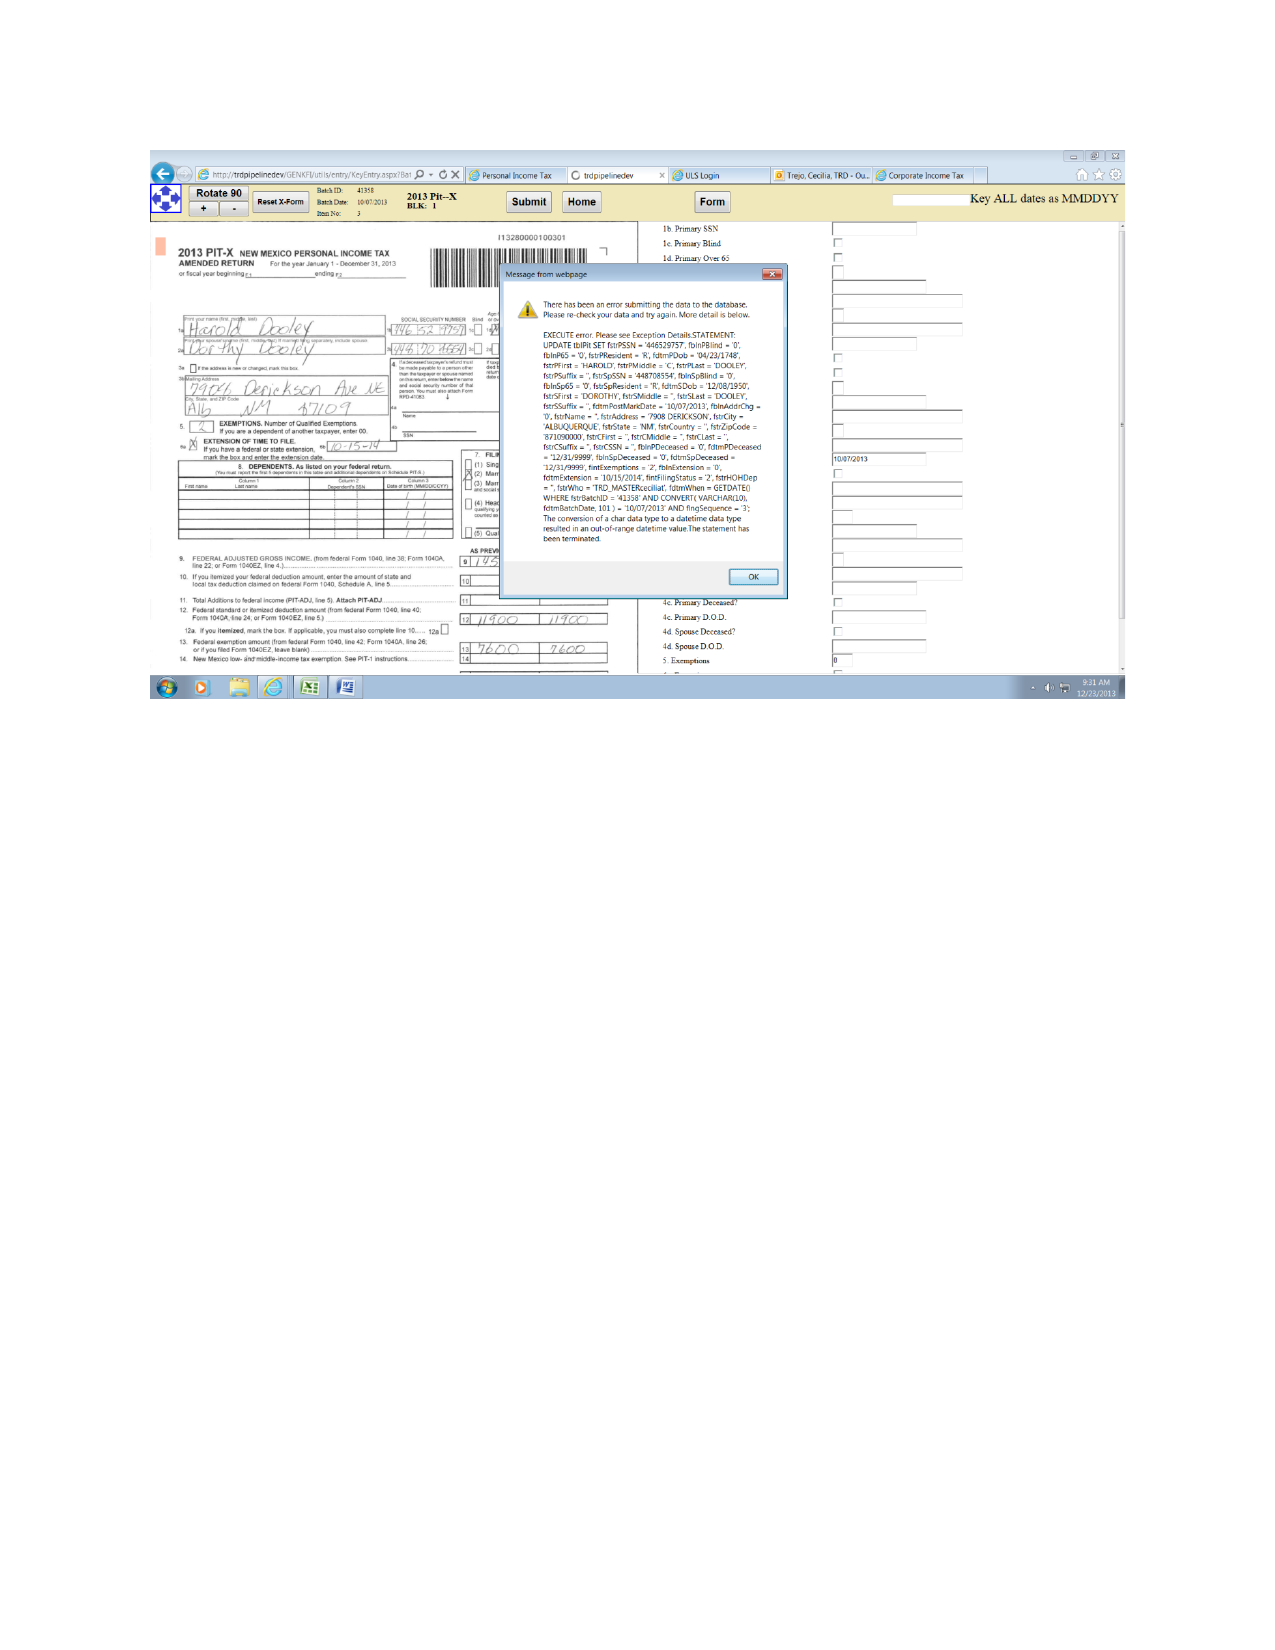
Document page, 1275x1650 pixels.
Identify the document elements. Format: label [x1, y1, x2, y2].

picture [150, 150, 1125, 699]
